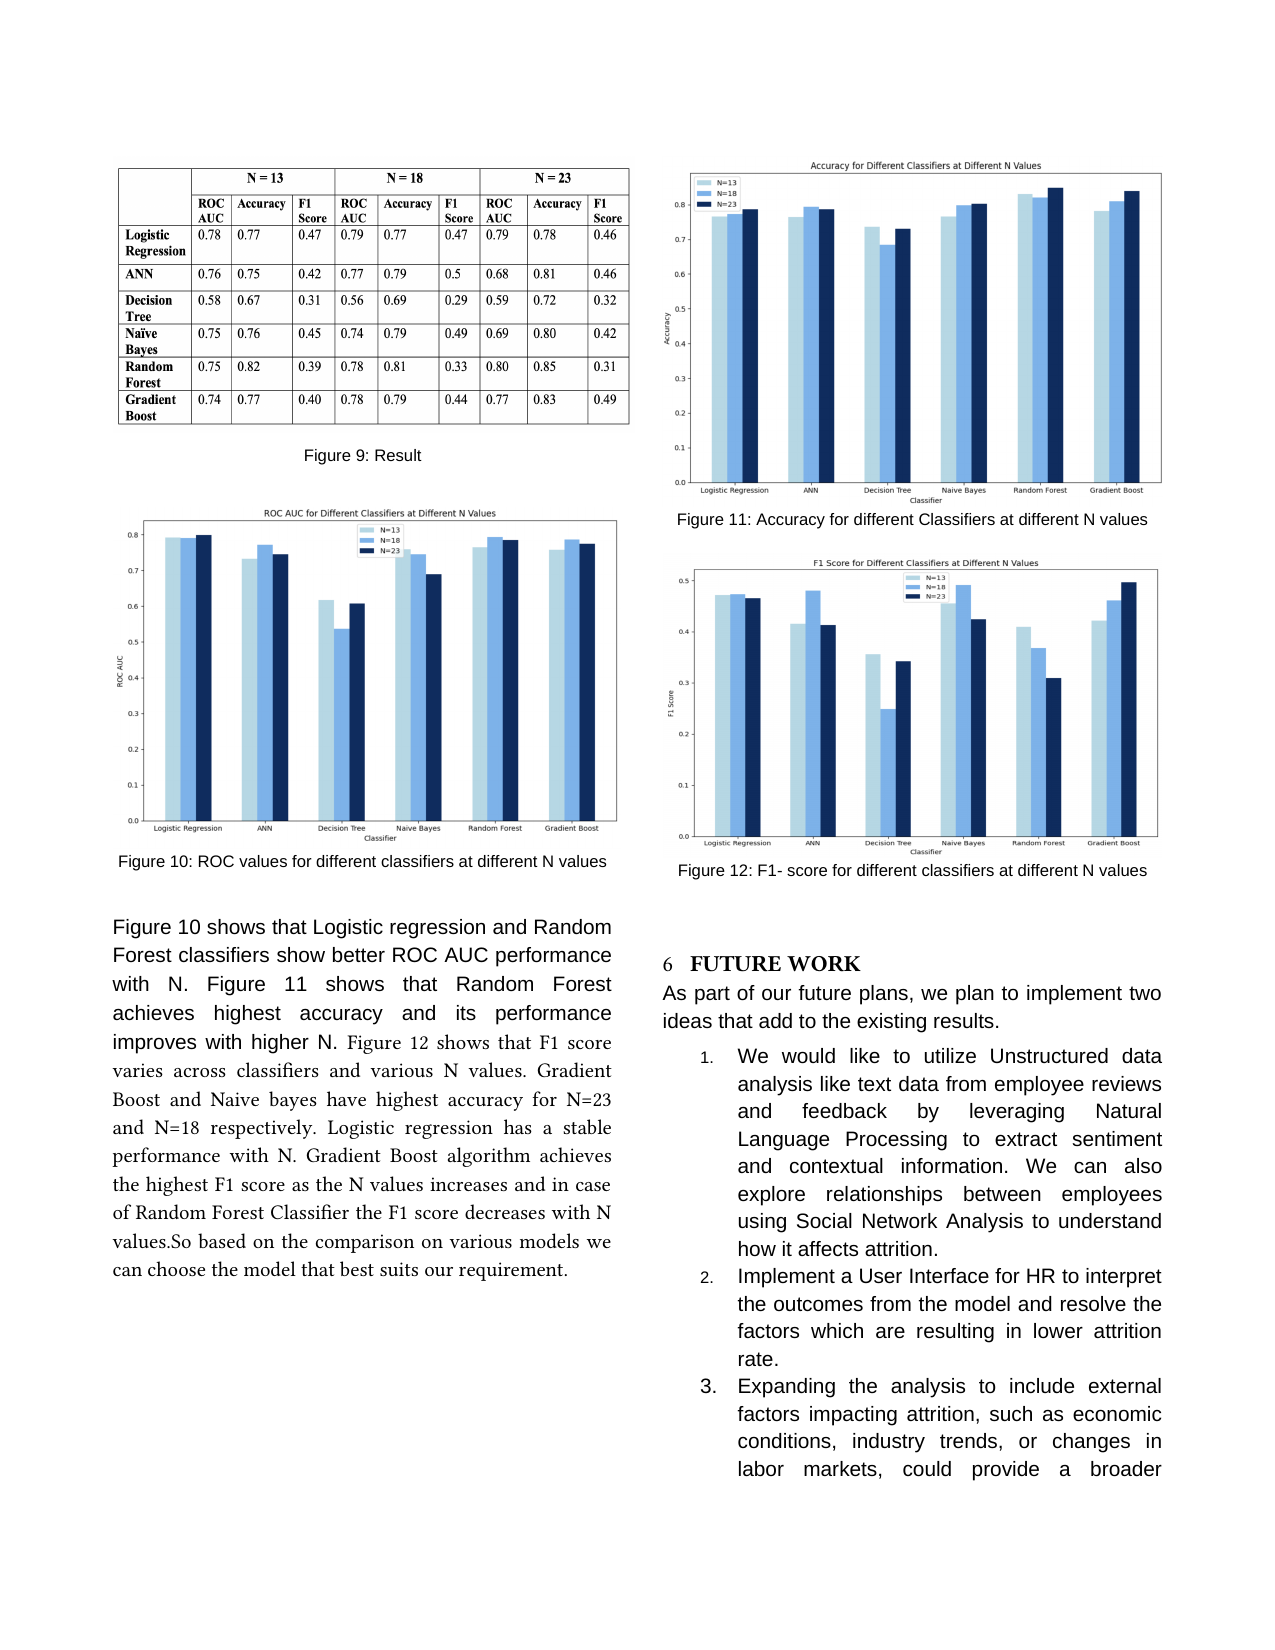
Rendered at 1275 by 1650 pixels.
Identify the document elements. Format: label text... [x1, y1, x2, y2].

text Figure 9: Result [112, 445, 612, 464]
list Implement a User Interface for HR to interpret the outcomes from the model and resolve the factors which are resulting in lower attrition rate. [700, 1264, 1162, 1371]
picture [663, 553, 1162, 858]
list We would like to utilize Unstructured data analysis like text data from employee reviews and feedback by leveraging Natural Language Processing to extract sentiment and contextual information. We can also explore relationships between employees using Social Network Analysis to understand how it affects attrition. [700, 1044, 1162, 1261]
text Figure 10: ROC values for different classifiers at different N values [112, 849, 612, 871]
picture [112, 156, 636, 433]
text 6 FUTURE WORK [662, 951, 1162, 977]
text Figure 11: Accuracy for different Classifiers at different N values [662, 509, 1162, 528]
text Figure 10 shows that Logistic regression and Random Forest classifiers show better ROC AUC performance with N. Figure 11 shows that Random Forest achieves highest accuracy and its performance improves with higher N. Figure 12 shows that F1 score varies across classifiers and various N values. Gradient Boost and Naive bayes have highest accuracy for N=23 and N=18 respectively. Logistic regression has a stable performance with N. Gradient Boost algorithm achieves the highest F1 score as the N values increases and in case of Random Forest Classifier the F1 score decreases with N values.So based on the comparison on various models we can choose the model that best suits our requirement. [112, 914, 612, 1282]
picture [112, 507, 621, 849]
text As part of our future plans, we plan to implement two ideas that add to the existing results. [662, 981, 1162, 1032]
picture [662, 156, 1163, 507]
